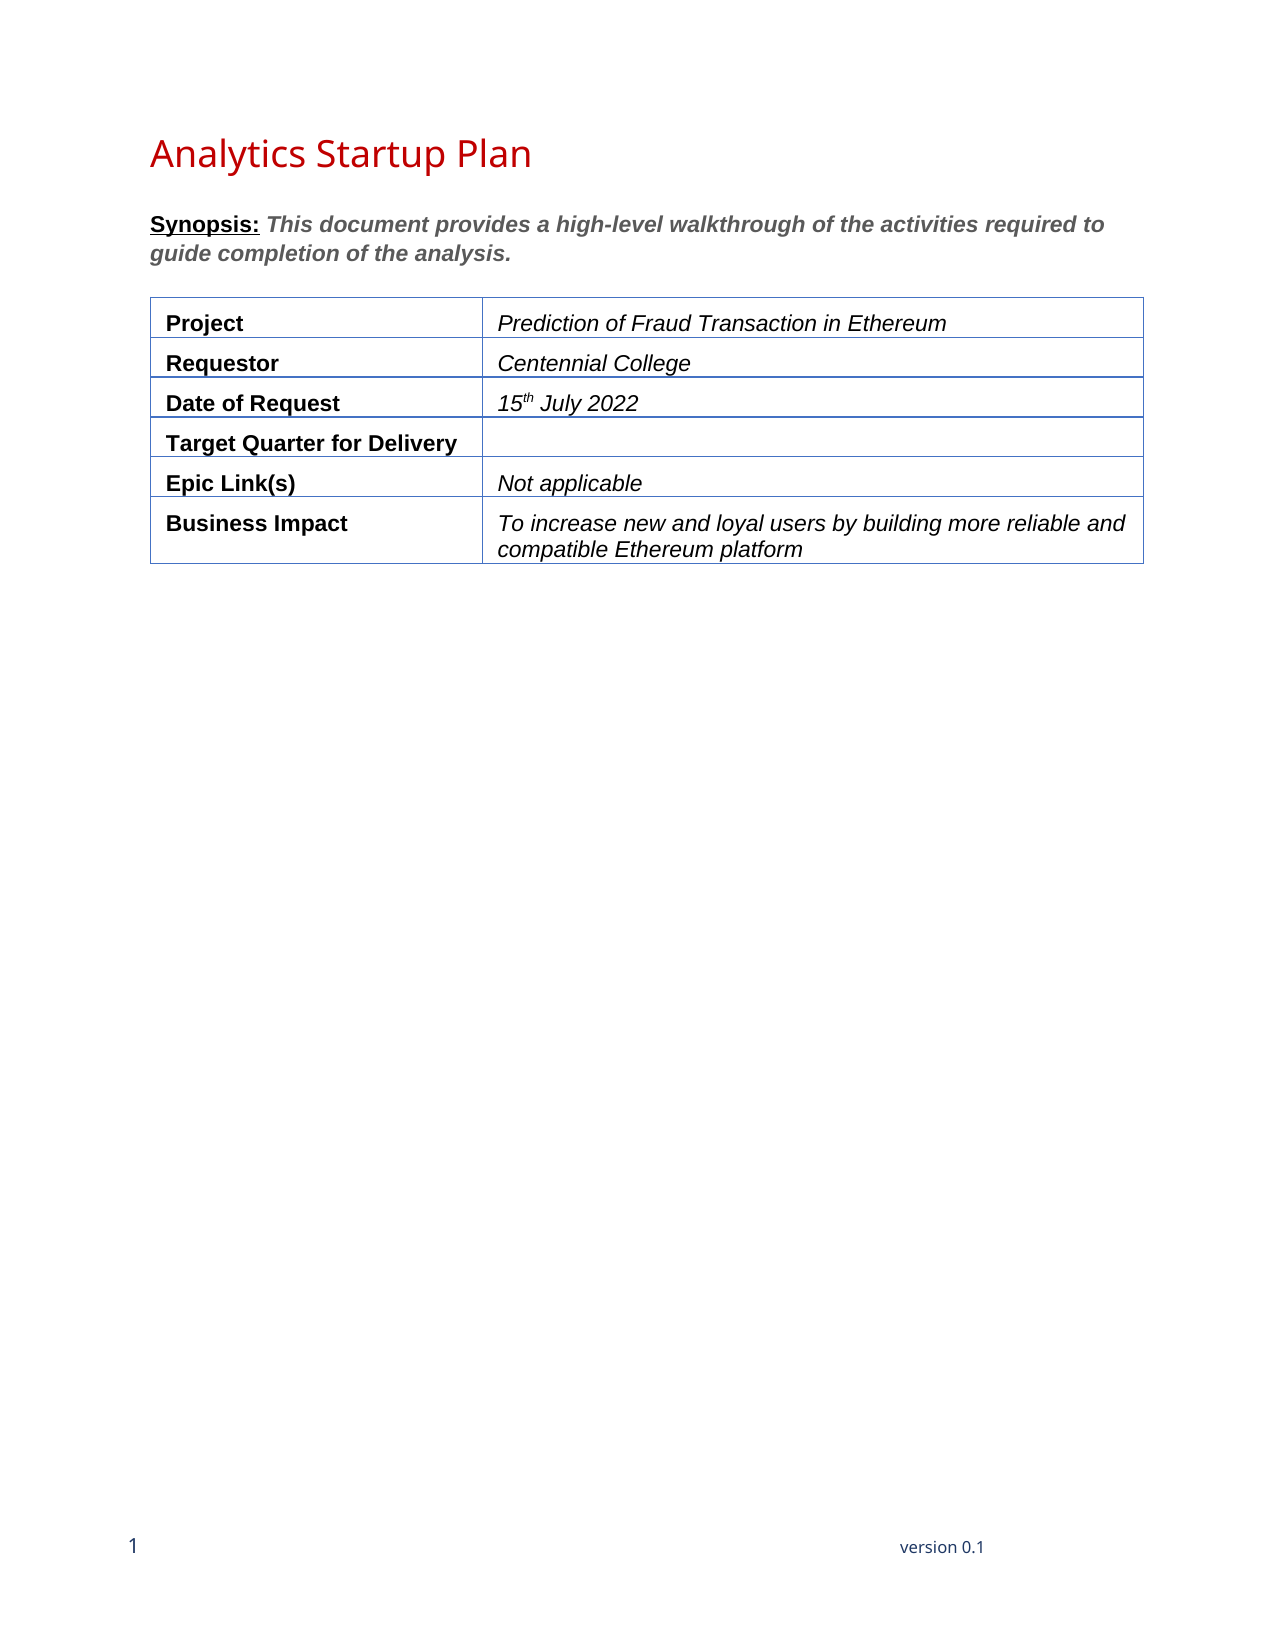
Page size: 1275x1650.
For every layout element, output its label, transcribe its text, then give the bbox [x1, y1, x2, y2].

table_cell Epic Link(s) [151, 457, 482, 496]
table_cell Date of Request [151, 378, 482, 416]
table_header Project [151, 298, 482, 337]
table_cell Not applicable [483, 457, 1143, 496]
table_cell To increase new and loyal users by building more reliable and compatible Ethereum platform [483, 497, 1143, 562]
text Synopsis: This document provides a high-level walkthrough of the activities required to guide completion of the analysis. [150, 211, 1125, 266]
table_cell [483, 418, 1143, 456]
table_cell Target Quarter for Delivery [151, 418, 482, 456]
table_cell Centennial College [483, 338, 1143, 376]
table_cell Business Impact [151, 497, 482, 562]
subtitle Analytics Startup Plan [150, 128, 1125, 179]
table_cell Requestor [151, 338, 482, 376]
table_cell 15th July 2022 [483, 378, 1143, 416]
table_header Prediction of Fraud Transaction in Ethereum [483, 298, 1143, 337]
